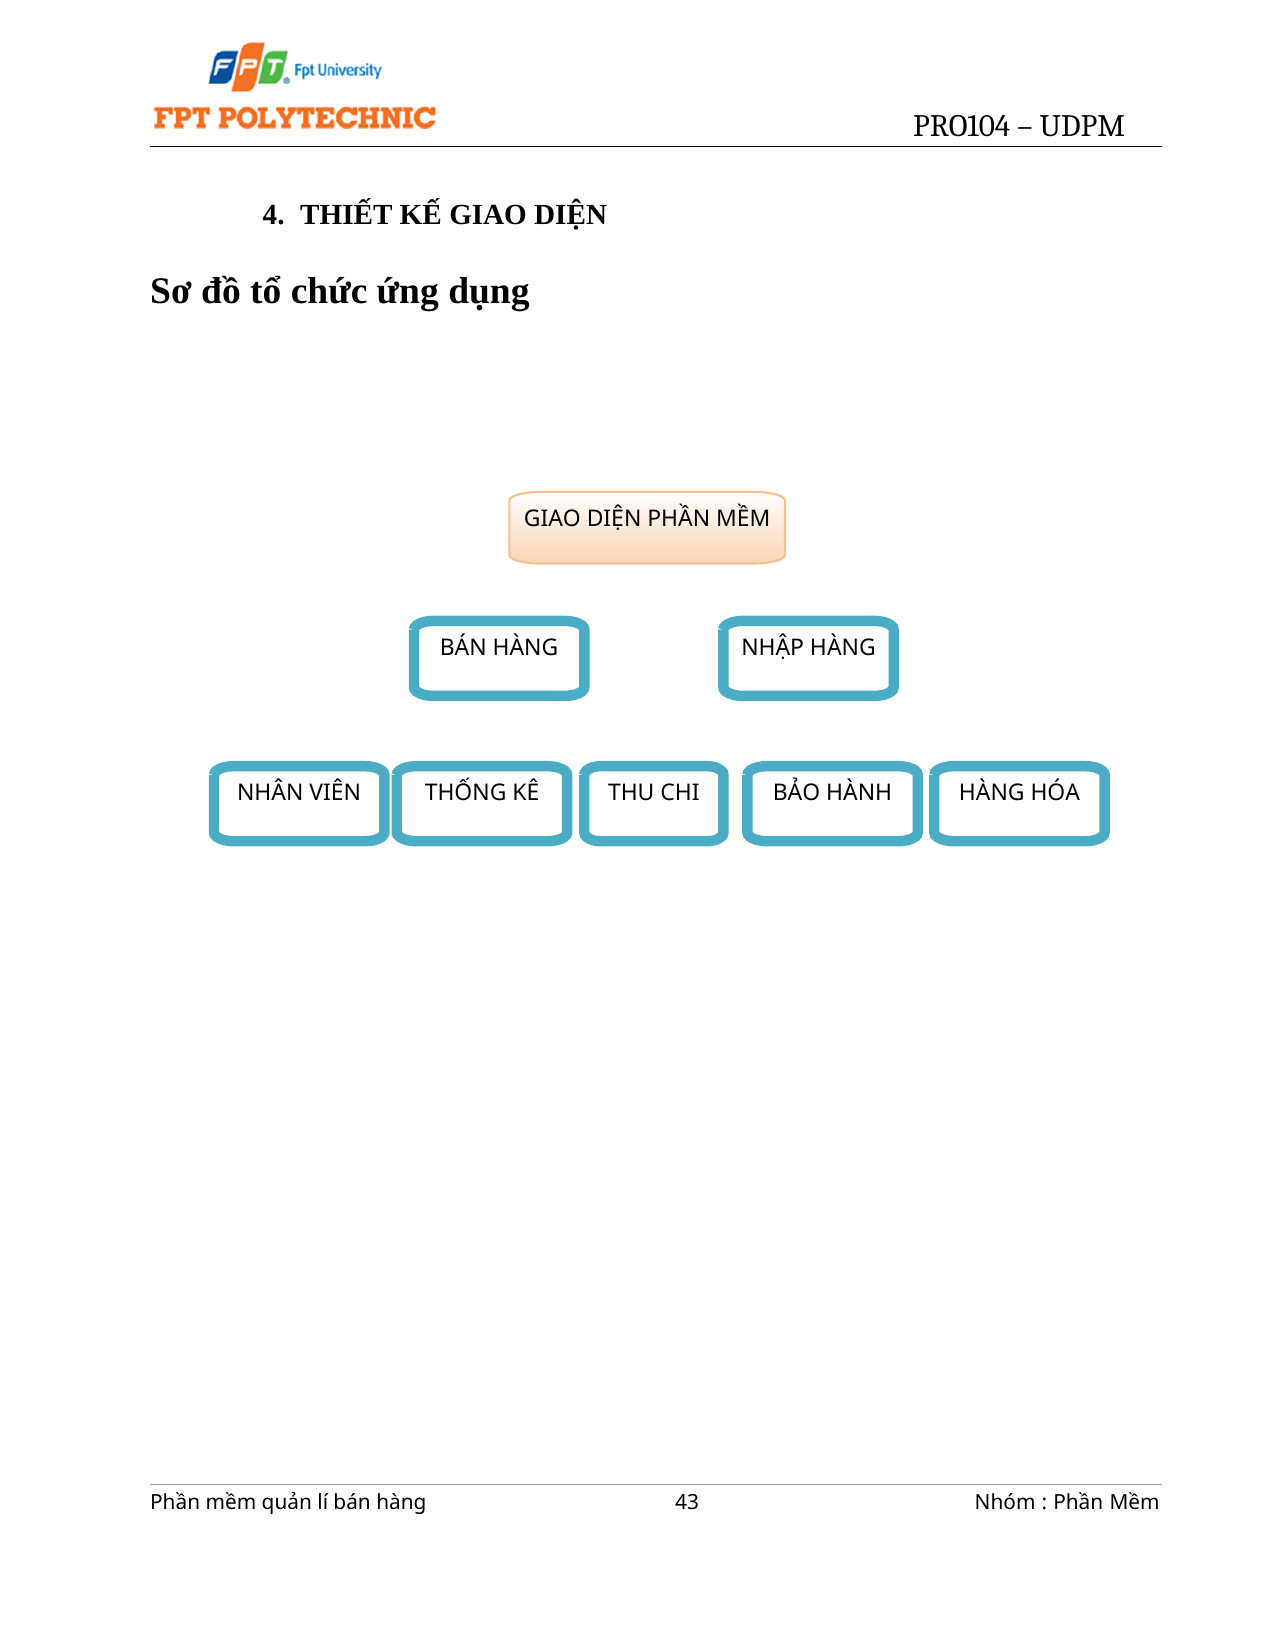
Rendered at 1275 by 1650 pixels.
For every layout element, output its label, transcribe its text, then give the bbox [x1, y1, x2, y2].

subtitle Sơ đồ tổ chức ứng dụng [0, 268, 1162, 312]
picture [150, 37, 443, 137]
subtitle THIẾT KẾ GIAO DIỆN [262, 197, 1162, 231]
